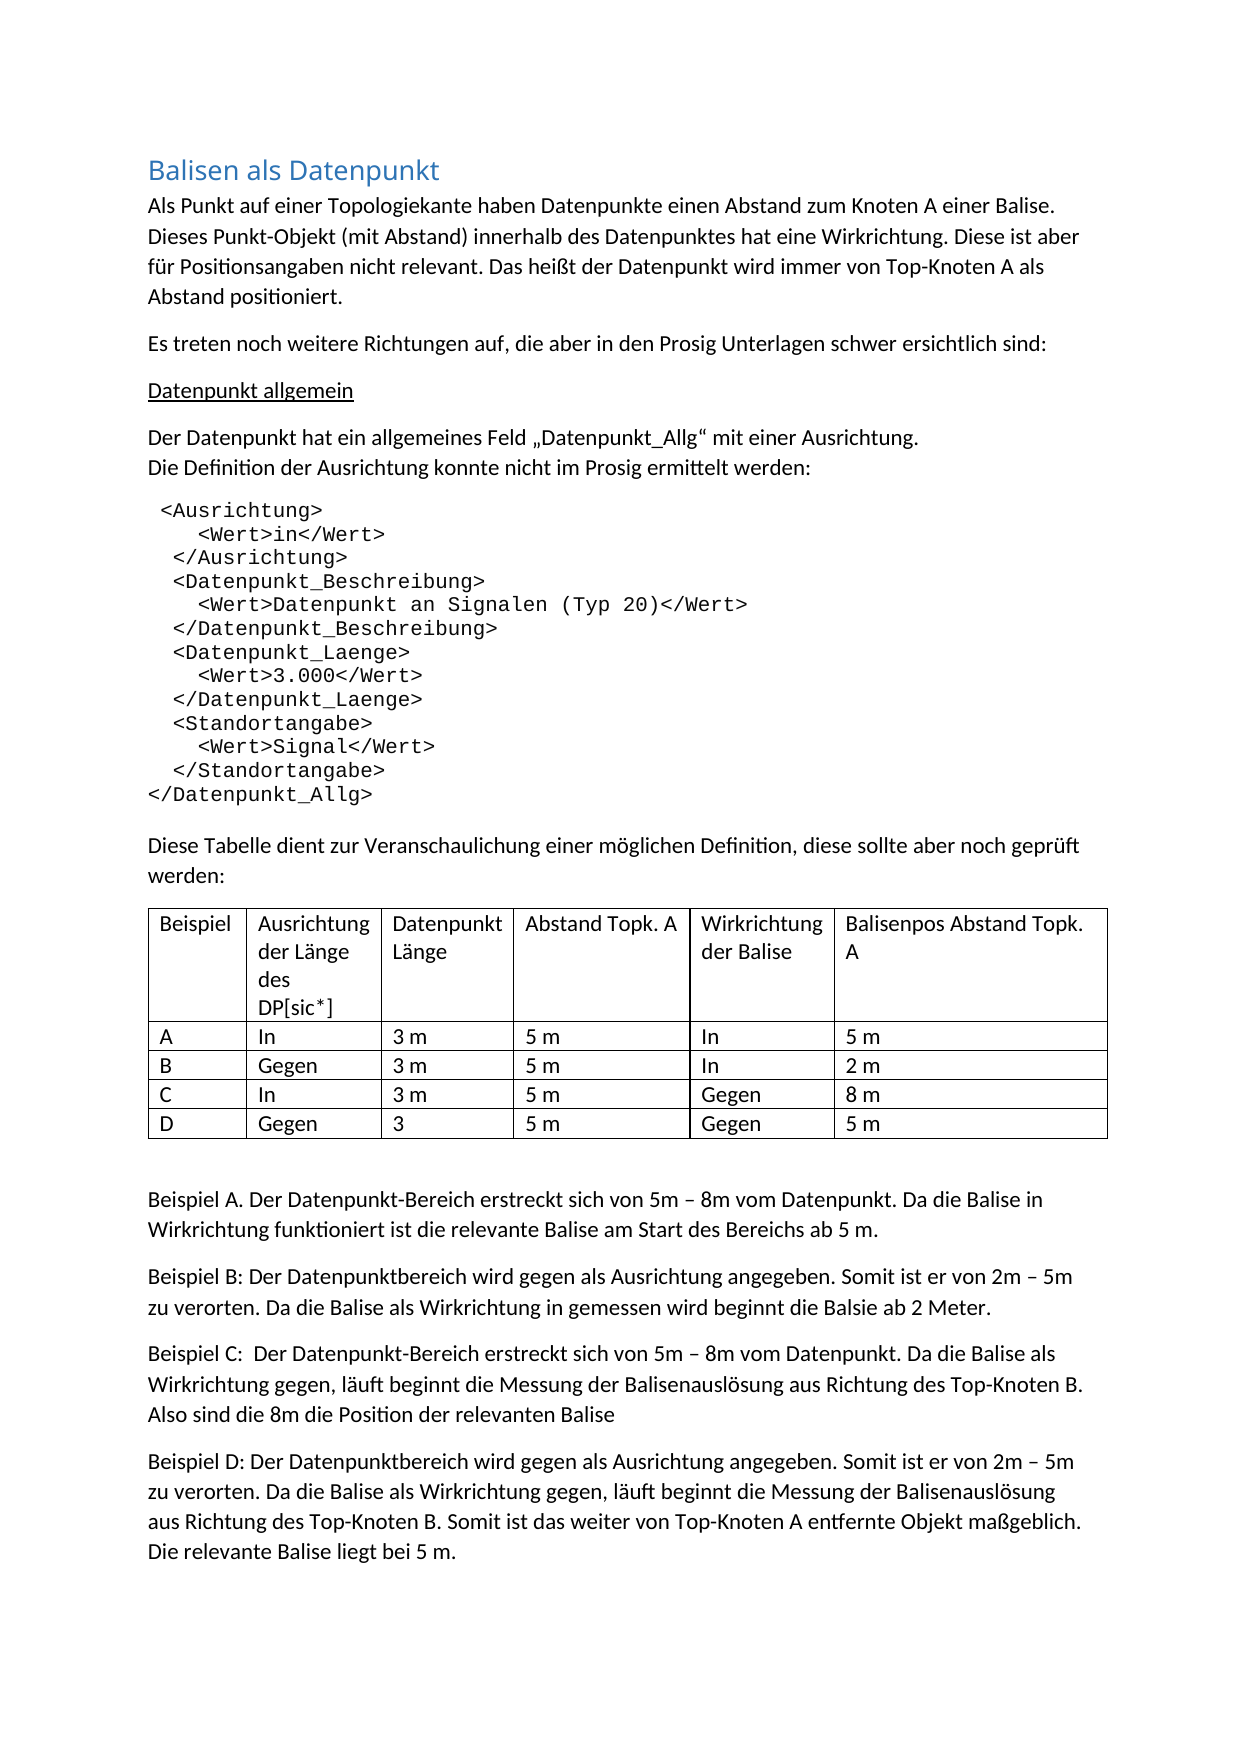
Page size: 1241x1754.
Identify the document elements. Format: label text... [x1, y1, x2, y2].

table_cell B [149, 1051, 246, 1079]
table_header Datenpunkt Länge [382, 909, 513, 1021]
text Beispiel D: Der Datenpunktbereich wird gegen als Ausrichtung angegeben. Somit ist er von 2m – 5m zu verorten. Da die Balise als Wirkrichtung gegen, läuft beginnt die Messung der Balisenauslösung aus Richtung des Top-Knoten B. Somit ist das weiter von Top-Knoten A entfernte Objekt maßgeblich. Die relevante Balise liegt bei 5 m. [148, 1447, 1093, 1565]
table_cell 5 m [514, 1022, 689, 1050]
table_cell 5 m [514, 1109, 689, 1137]
table_cell 8 m [835, 1080, 1107, 1108]
table_header Beispiel [149, 909, 246, 1021]
table_header Abstand Topk. A [514, 909, 689, 1021]
table_header Wirkrichtung der Balise [691, 909, 834, 1021]
table_cell 3 m [382, 1080, 513, 1108]
table_cell 5 m [835, 1022, 1107, 1050]
text <Ausrichtung> <Wert>in</Wert> </Ausrichtung> <Datenpunkt_Beschreibung> <Wert>Datenpunkt an Signalen (Typ 20)</Wert> </Datenpunkt_Beschreibung> <Datenpunkt_Laenge> <Wert>3.000</Wert> </Datenpunkt_Laenge> <Standortangabe> <Wert>Signal</Wert> </Standortangabe> </Datenpunkt_Allg> [148, 500, 1093, 807]
table_cell In [691, 1051, 834, 1079]
table_cell C [149, 1080, 246, 1108]
text Der Datenpunkt hat ein allgemeines Feld „Datenpunkt_Allg“ mit einer Ausrichtung. Die Definition der Ausrichtung konnte nicht im Prosig ermittelt werden: [148, 423, 1093, 481]
table_header Ausrichtung der Länge des DP[sic*] [247, 909, 381, 1021]
text Beispiel C: Der Datenpunkt-Bereich erstreckt sich von 5m – 8m vom Datenpunkt. Da die Balise als Wirkrichtung gegen, läuft beginnt die Messung der Balisenauslösung aus Richtung des Top-Knoten B. Also sind die 8m die Position der relevanten Balise [148, 1339, 1093, 1428]
table_cell 3 m [382, 1022, 513, 1050]
table_cell 3 [382, 1109, 513, 1137]
table_cell 5 m [514, 1080, 689, 1108]
table_cell Gegen [691, 1109, 834, 1137]
text Als Punkt auf einer Topologiekante haben Datenpunkte einen Abstand zum Knoten A einer Balise. Dieses Punkt-Objekt (mit Abstand) innerhalb des Datenpunktes hat eine Wirkrichtung. Diese ist aber für Positionsangaben nicht relevant. Das heißt der Datenpunkt wird immer von Top-Knoten A als Abstand positioniert. [148, 192, 1093, 310]
table_cell 5 m [835, 1109, 1107, 1137]
table_cell A [149, 1022, 246, 1050]
text Beispiel A. Der Datenpunkt-Bereich erstreckt sich von 5m – 8m vom Datenpunkt. Da die Balise in Wirkrichtung funktioniert ist die relevante Balise am Start des Bereichs ab 5 m. [148, 1185, 1093, 1243]
table_cell Gegen [691, 1080, 834, 1108]
text Beispiel B: Der Datenpunktbereich wird gegen als Ausrichtung angegeben. Somit ist er von 2m – 5m zu verorten. Da die Balise als Wirkrichtung in gemessen wird beginnt die Balsie ab 2 Meter. [148, 1262, 1093, 1321]
subtitle Balisen als Datenpunkt [148, 152, 1093, 189]
table_cell In [247, 1022, 381, 1050]
table_cell D [149, 1109, 246, 1137]
table_cell Gegen [247, 1109, 381, 1137]
table_cell 2 m [835, 1051, 1107, 1079]
table_cell In [691, 1022, 834, 1050]
table_cell 5 m [514, 1051, 689, 1079]
table_cell 3 m [382, 1051, 513, 1079]
text Es treten noch weitere Richtungen auf, die aber in den Prosig Unterlagen schwer ersichtlich sind: [148, 329, 1093, 357]
table_cell In [247, 1080, 381, 1108]
text Datenpunkt allgemein [148, 376, 1093, 404]
table_header Balisenpos Abstand Topk. A [835, 909, 1107, 1021]
text Diese Tabelle dient zur Veranschaulichung einer möglichen Definition, diese sollte aber noch geprüft werden: [148, 831, 1093, 889]
table_cell Gegen [247, 1051, 381, 1079]
